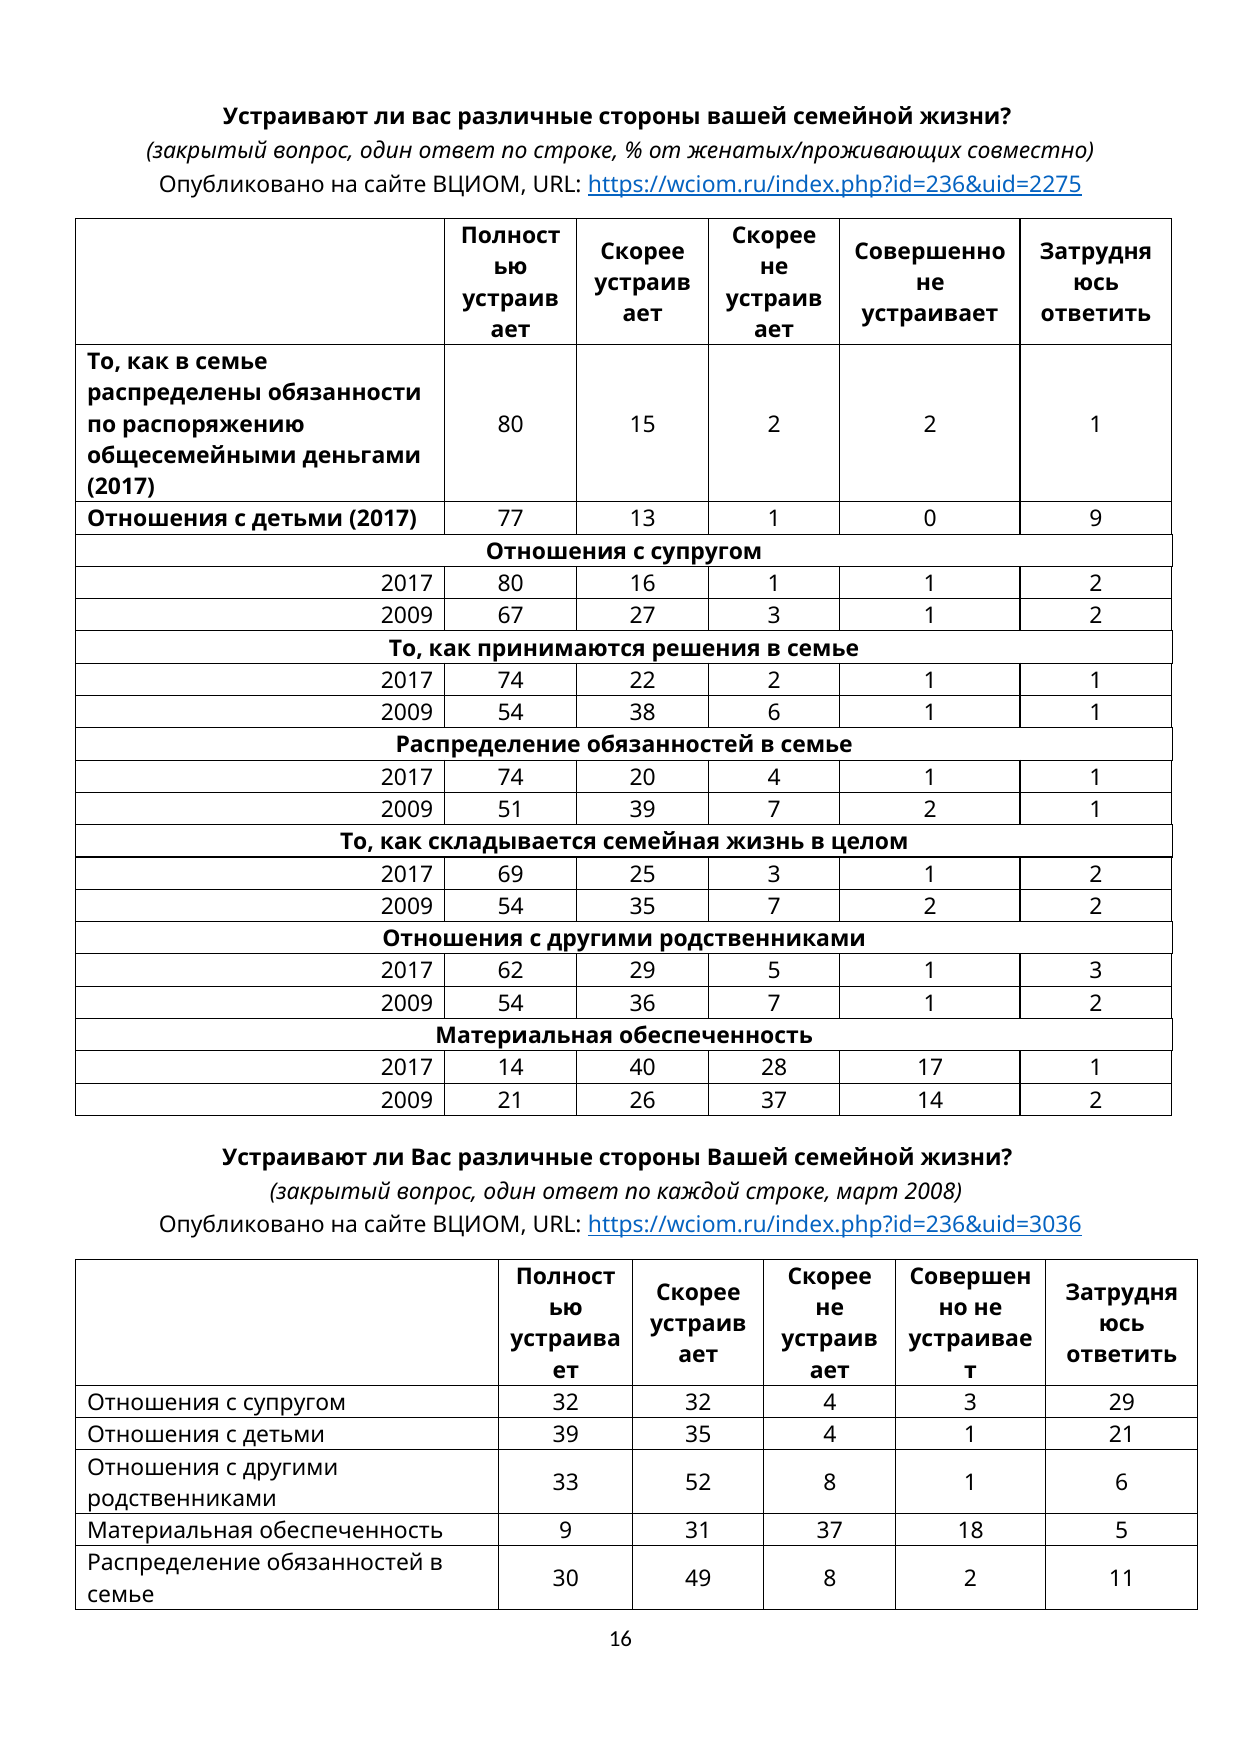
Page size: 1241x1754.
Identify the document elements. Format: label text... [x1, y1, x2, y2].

table_cell 16 [577, 567, 708, 598]
table_cell То, как в семье распределены обязанности по распоряжению общесемейными деньгами (2017) [76, 345, 444, 501]
table_header Скорее не устраивает [764, 1260, 895, 1385]
table_cell 3 [1021, 954, 1171, 986]
table_cell 1 [840, 858, 1019, 889]
table_cell 38 [577, 696, 708, 727]
table_cell 2009 [76, 987, 444, 1018]
table_cell 2017 [76, 567, 444, 598]
table_cell 37 [764, 1514, 895, 1545]
table_cell 11 [1046, 1546, 1197, 1609]
table_cell 13 [577, 502, 708, 533]
table_cell 1 [896, 1450, 1045, 1513]
table_cell 2009 [76, 1084, 444, 1115]
text Устраивают ли Вас различные стороны Вашей семейной жизни? (закрытый вопрос, один ответ по каждой строке, март 2008) Опубликовано на сайте ВЦИОМ, URL: https://wciom.ru/index.php?id=236&uid=3036 [75, 1141, 1165, 1239]
table_cell 25 [577, 858, 708, 889]
table_cell 27 [577, 599, 708, 630]
table_cell 7 [709, 987, 839, 1018]
table_cell 6 [709, 696, 839, 727]
table_cell Распределение обязанностей в семье [76, 728, 1172, 759]
table_cell 2 [840, 793, 1019, 824]
table_cell 35 [577, 890, 708, 921]
table_cell Материальная обеспеченность [76, 1019, 1172, 1050]
table_cell 1 [840, 954, 1019, 986]
table_cell Распределение обязанностей в семье [76, 1546, 498, 1609]
table_cell 1 [840, 567, 1019, 598]
table_cell 8 [764, 1450, 895, 1513]
table_cell 1 [896, 1418, 1045, 1449]
table_cell 52 [633, 1450, 763, 1513]
table_cell 2 [840, 345, 1019, 501]
table_cell 18 [896, 1514, 1045, 1545]
table_cell 1 [1021, 1051, 1171, 1082]
table_cell 1 [840, 696, 1019, 727]
table_cell 29 [1046, 1386, 1197, 1417]
table_cell 4 [764, 1418, 895, 1449]
table_header [76, 219, 444, 344]
table_cell 2017 [76, 664, 444, 695]
table_cell 21 [445, 1084, 576, 1115]
table_cell 2 [1021, 599, 1171, 630]
table_cell 54 [445, 987, 576, 1018]
table_cell 62 [445, 954, 576, 986]
table_cell 6 [1046, 1450, 1197, 1513]
table_cell Материальная обеспеченность [76, 1514, 498, 1545]
table_cell 2 [1021, 987, 1171, 1018]
table_cell 37 [709, 1084, 839, 1115]
table_cell 39 [499, 1418, 632, 1449]
text Устраивают ли вас различные стороны вашей семейной жизни? (закрытый вопрос, один ответ по строке, % от женатых/проживающих совместно) Опубликовано на сайте ВЦИОМ, URL: https://wciom.ru/index.php?id=236&uid=2275 [75, 100, 1165, 199]
table_cell 1 [840, 664, 1019, 695]
table_cell 2009 [76, 890, 444, 921]
table_cell 9 [499, 1514, 632, 1545]
table_cell То, как принимаются решения в семье [76, 631, 1172, 663]
table_cell 40 [577, 1051, 708, 1082]
table_cell 4 [709, 761, 839, 792]
table_cell 51 [445, 793, 576, 824]
table_cell 2017 [76, 858, 444, 889]
table_cell 4 [764, 1386, 895, 1417]
table_cell 74 [445, 761, 576, 792]
table_cell 1 [1021, 793, 1171, 824]
table_cell 2 [1021, 890, 1171, 921]
table_cell 77 [445, 502, 576, 533]
table_cell 67 [445, 599, 576, 630]
table_cell 1 [840, 987, 1019, 1018]
table_cell 1 [1021, 345, 1171, 501]
table_cell 80 [445, 345, 576, 501]
table_cell 1 [1021, 761, 1171, 792]
table_cell 2 [709, 345, 839, 501]
table_cell 33 [499, 1450, 632, 1513]
table_cell Отношения с детьми (2017) [76, 502, 444, 533]
table_cell 2 [1021, 858, 1171, 889]
table_cell 5 [1046, 1514, 1197, 1545]
table_cell 36 [577, 987, 708, 1018]
table_cell 20 [577, 761, 708, 792]
table_cell 28 [709, 1051, 839, 1082]
table_cell 35 [633, 1418, 763, 1449]
table_cell Отношения с другими родственниками [76, 922, 1172, 953]
table_cell 9 [1021, 502, 1171, 533]
table_cell 2017 [76, 761, 444, 792]
table_cell 5 [709, 954, 839, 986]
table_header [76, 1260, 498, 1385]
table_cell 1 [709, 567, 839, 598]
table_cell 1 [1021, 664, 1171, 695]
table_cell 2009 [76, 599, 444, 630]
table_cell 54 [445, 696, 576, 727]
table_cell 2 [1021, 567, 1171, 598]
table_cell 2017 [76, 954, 444, 986]
table_cell 22 [577, 664, 708, 695]
table_cell 2 [840, 890, 1019, 921]
table_cell 26 [577, 1084, 708, 1115]
table_cell То, как складывается семейная жизнь в целом [76, 825, 1172, 856]
table_header Скорее устраивает [633, 1260, 763, 1385]
table_cell 3 [709, 599, 839, 630]
table_cell 39 [577, 793, 708, 824]
table_cell 31 [633, 1514, 763, 1545]
table_header Скорее устраивает [577, 219, 708, 344]
table_cell 2 [896, 1546, 1045, 1609]
table_cell 54 [445, 890, 576, 921]
table_cell 69 [445, 858, 576, 889]
table_cell 1 [840, 599, 1019, 630]
table_cell 2 [1021, 1084, 1171, 1115]
table_header Полностью устраивает [499, 1260, 632, 1385]
table_cell 1 [709, 502, 839, 533]
table_header Совершенно не устраивает [896, 1260, 1045, 1385]
table_cell 80 [445, 567, 576, 598]
table_cell 1 [840, 761, 1019, 792]
table_cell 2009 [76, 793, 444, 824]
table_cell 74 [445, 664, 576, 695]
table_header Совершенно не устраивает [840, 219, 1019, 344]
table_cell 7 [709, 890, 839, 921]
table_cell 1 [1021, 696, 1171, 727]
table_cell 30 [499, 1546, 632, 1609]
table_header Полностью устраивает [445, 219, 576, 344]
table_cell 2 [709, 664, 839, 695]
table_cell 3 [709, 858, 839, 889]
table_cell 32 [633, 1386, 763, 1417]
table_cell 7 [709, 793, 839, 824]
table_cell 15 [577, 345, 708, 501]
table_header Затрудняюсь ответить [1046, 1260, 1197, 1385]
table_cell 0 [840, 502, 1019, 533]
table_cell 2017 [76, 1051, 444, 1082]
table_cell 3 [896, 1386, 1045, 1417]
table_cell 14 [840, 1084, 1019, 1115]
table_cell 49 [633, 1546, 763, 1609]
table_cell Отношения с супругом [76, 535, 1172, 566]
table_cell 8 [764, 1546, 895, 1609]
table_cell Отношения с другими родственниками [76, 1450, 498, 1513]
table_cell 29 [577, 954, 708, 986]
table_cell 17 [840, 1051, 1019, 1082]
table_header Скорее не устраивает [709, 219, 839, 344]
table_cell 21 [1046, 1418, 1197, 1449]
table_cell Отношения с супругом [76, 1386, 498, 1417]
table_cell 14 [445, 1051, 576, 1082]
table_cell 32 [499, 1386, 632, 1417]
table_cell 2009 [76, 696, 444, 727]
table_header Затрудняюсь ответить [1021, 219, 1171, 344]
table_cell Отношения с детьми [76, 1418, 498, 1449]
